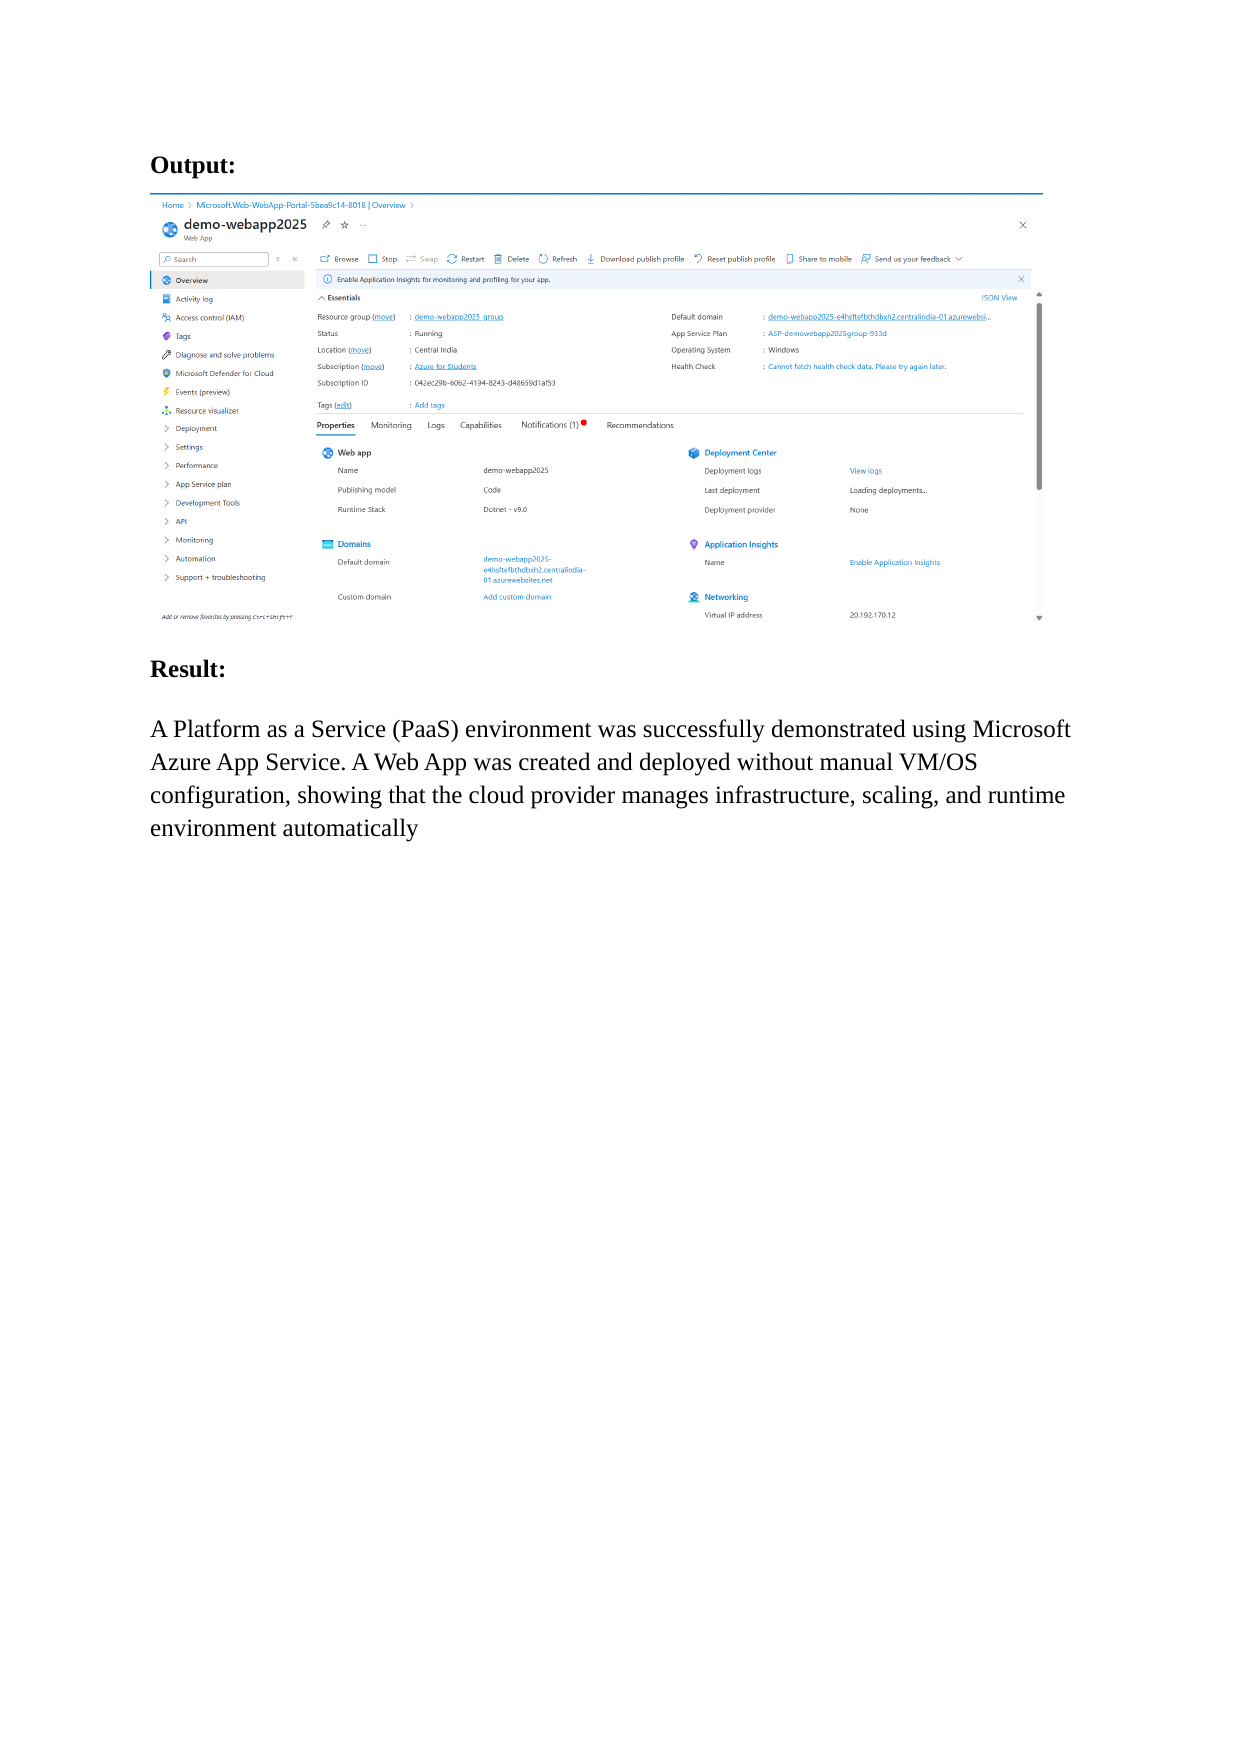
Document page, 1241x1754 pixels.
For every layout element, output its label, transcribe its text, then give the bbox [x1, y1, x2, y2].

text Output: [150, 150, 1090, 179]
text A Platform as a Service (PaaS) environment was successfully demonstrated using Microsoft Azure App Service. A Web App was created and deployed without manual VM/OS configuration, showing that the cloud provider manages infrastructure, scaling, and runtime environment automatically [150, 714, 1090, 842]
text Result: [150, 654, 1090, 683]
